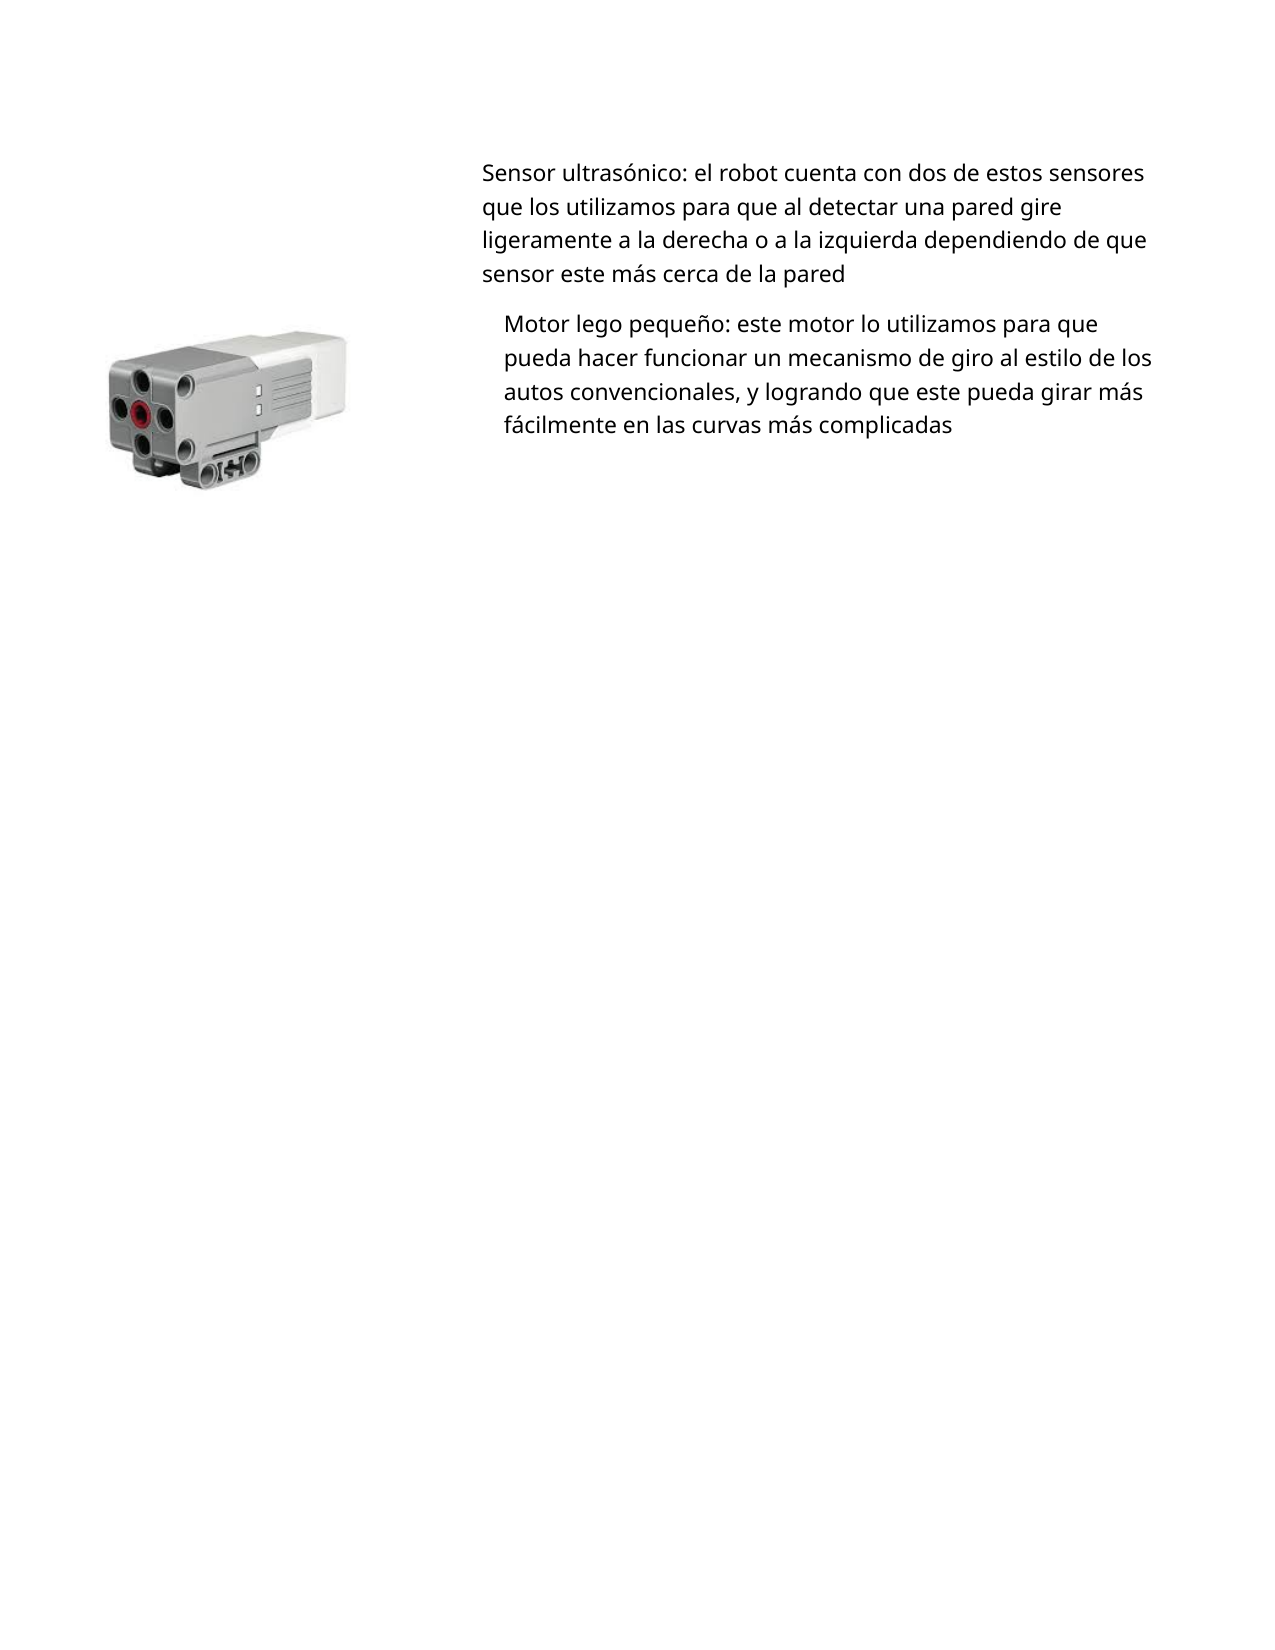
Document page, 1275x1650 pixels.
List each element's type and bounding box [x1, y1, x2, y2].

picture [37, 305, 398, 514]
